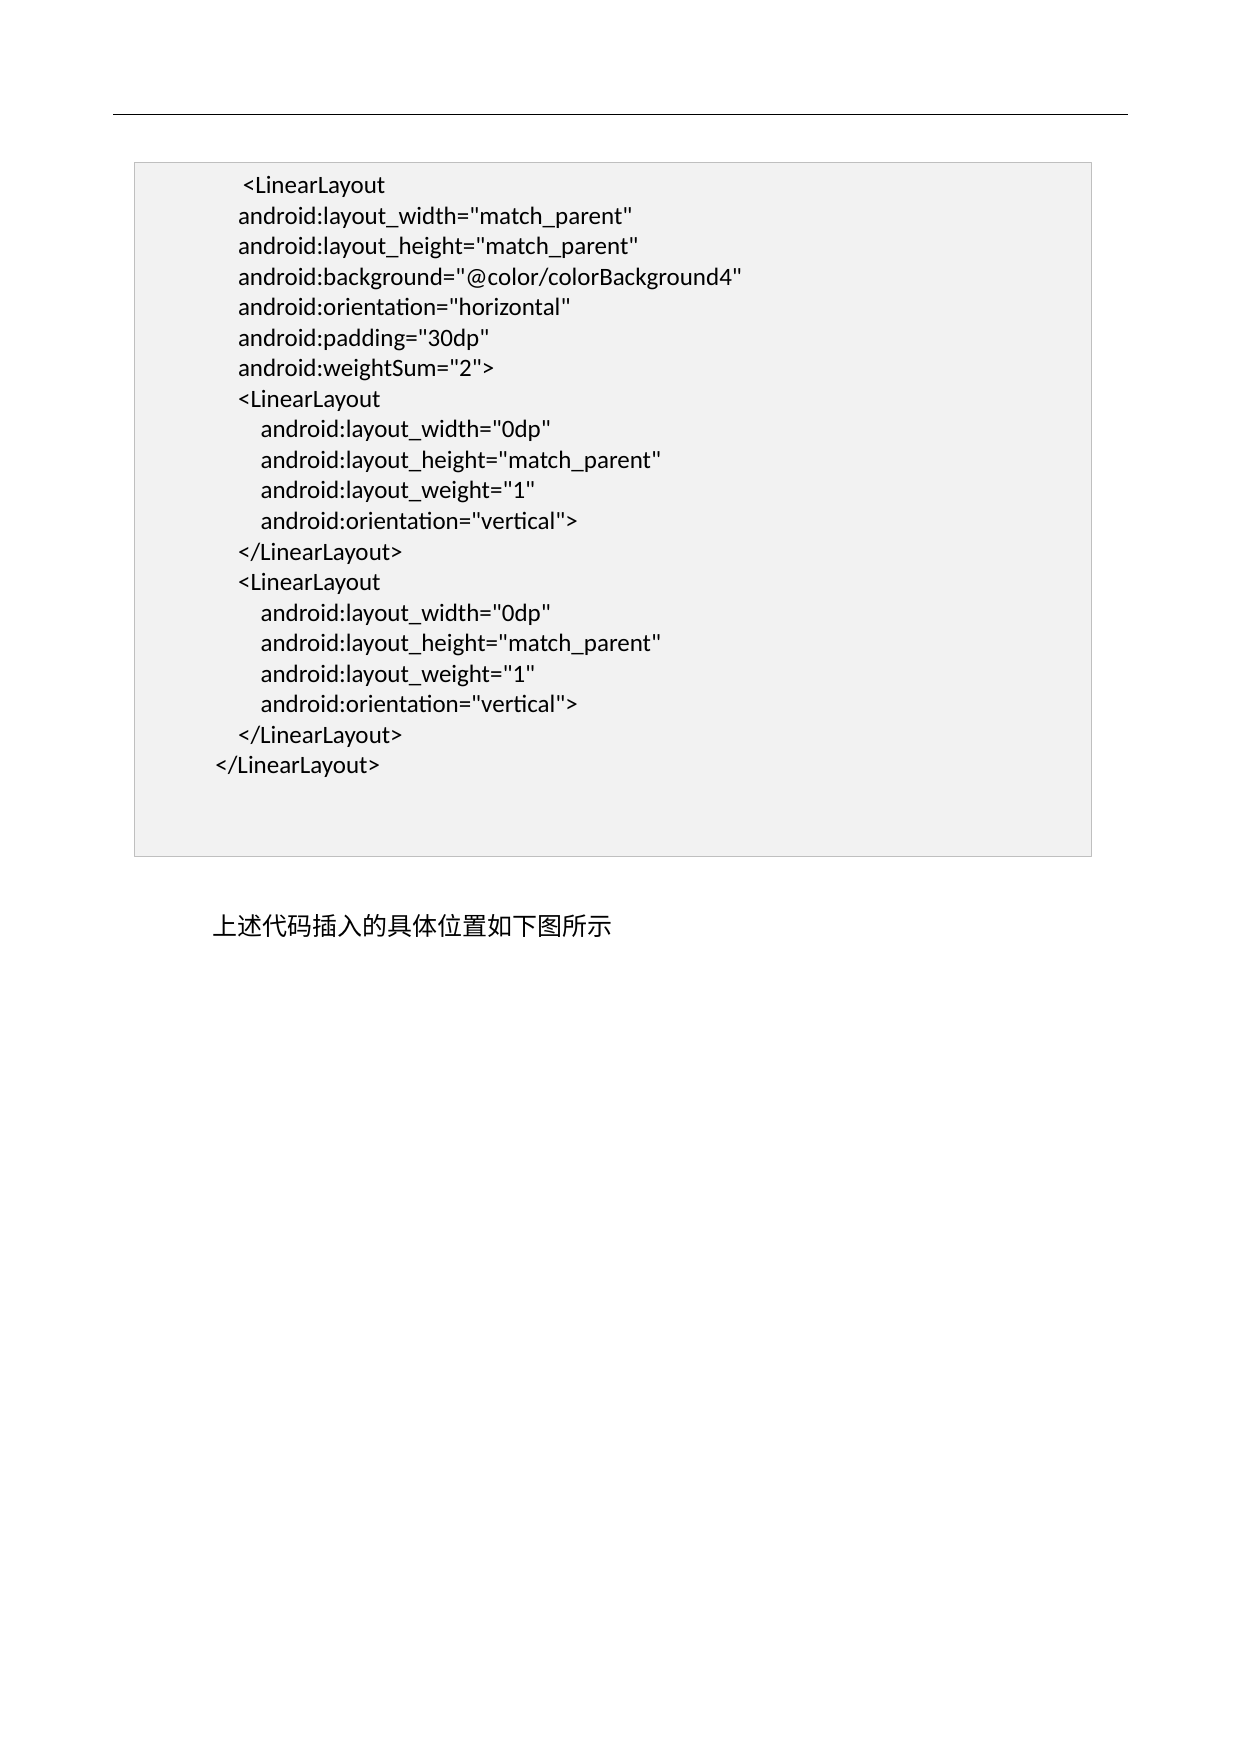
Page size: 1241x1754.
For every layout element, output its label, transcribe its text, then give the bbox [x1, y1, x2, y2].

text 上述代码插入的具体位置如下图所示 [112, 892, 1128, 957]
